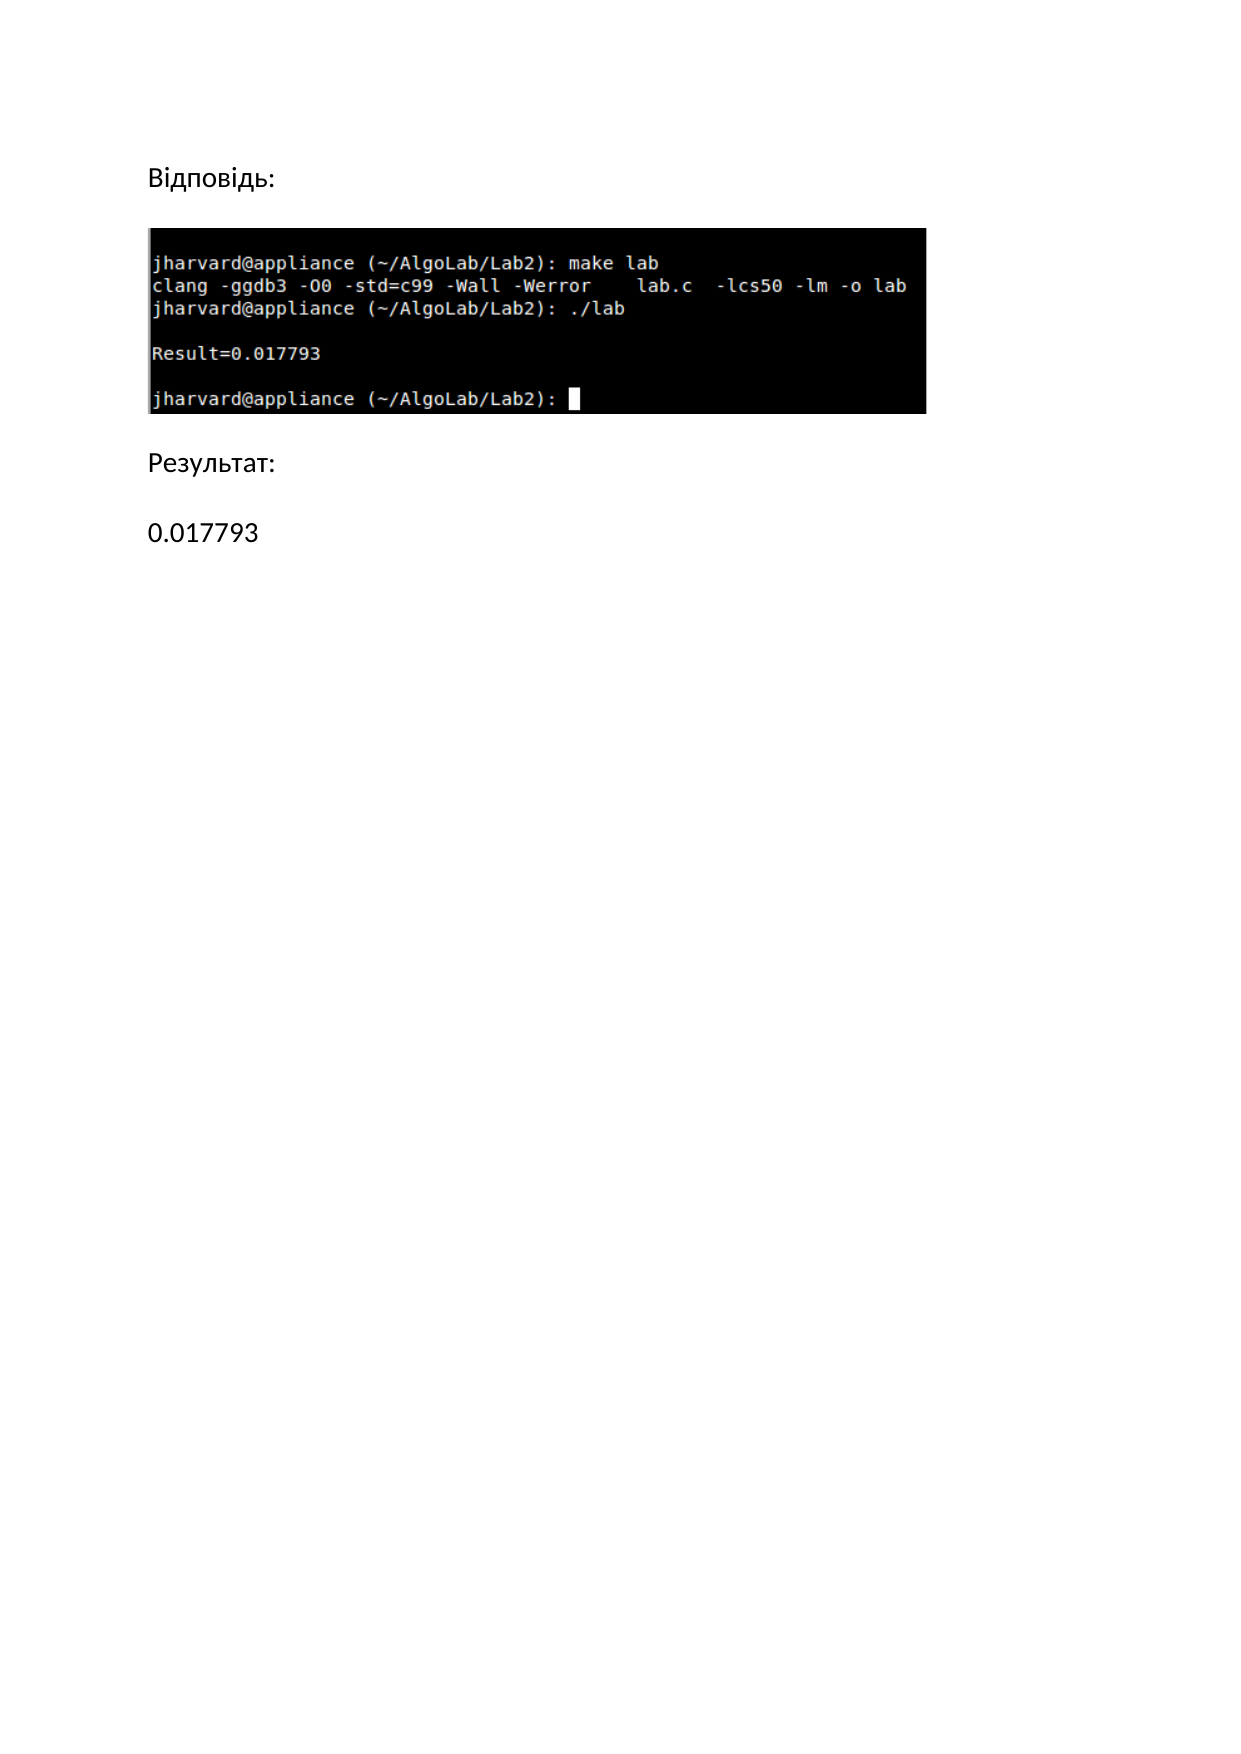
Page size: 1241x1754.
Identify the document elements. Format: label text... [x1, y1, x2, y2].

text Відповідь: [148, 159, 1152, 194]
picture [147, 228, 927, 414]
text 0.017793 [148, 514, 1152, 550]
text Результат: [148, 444, 1152, 480]
